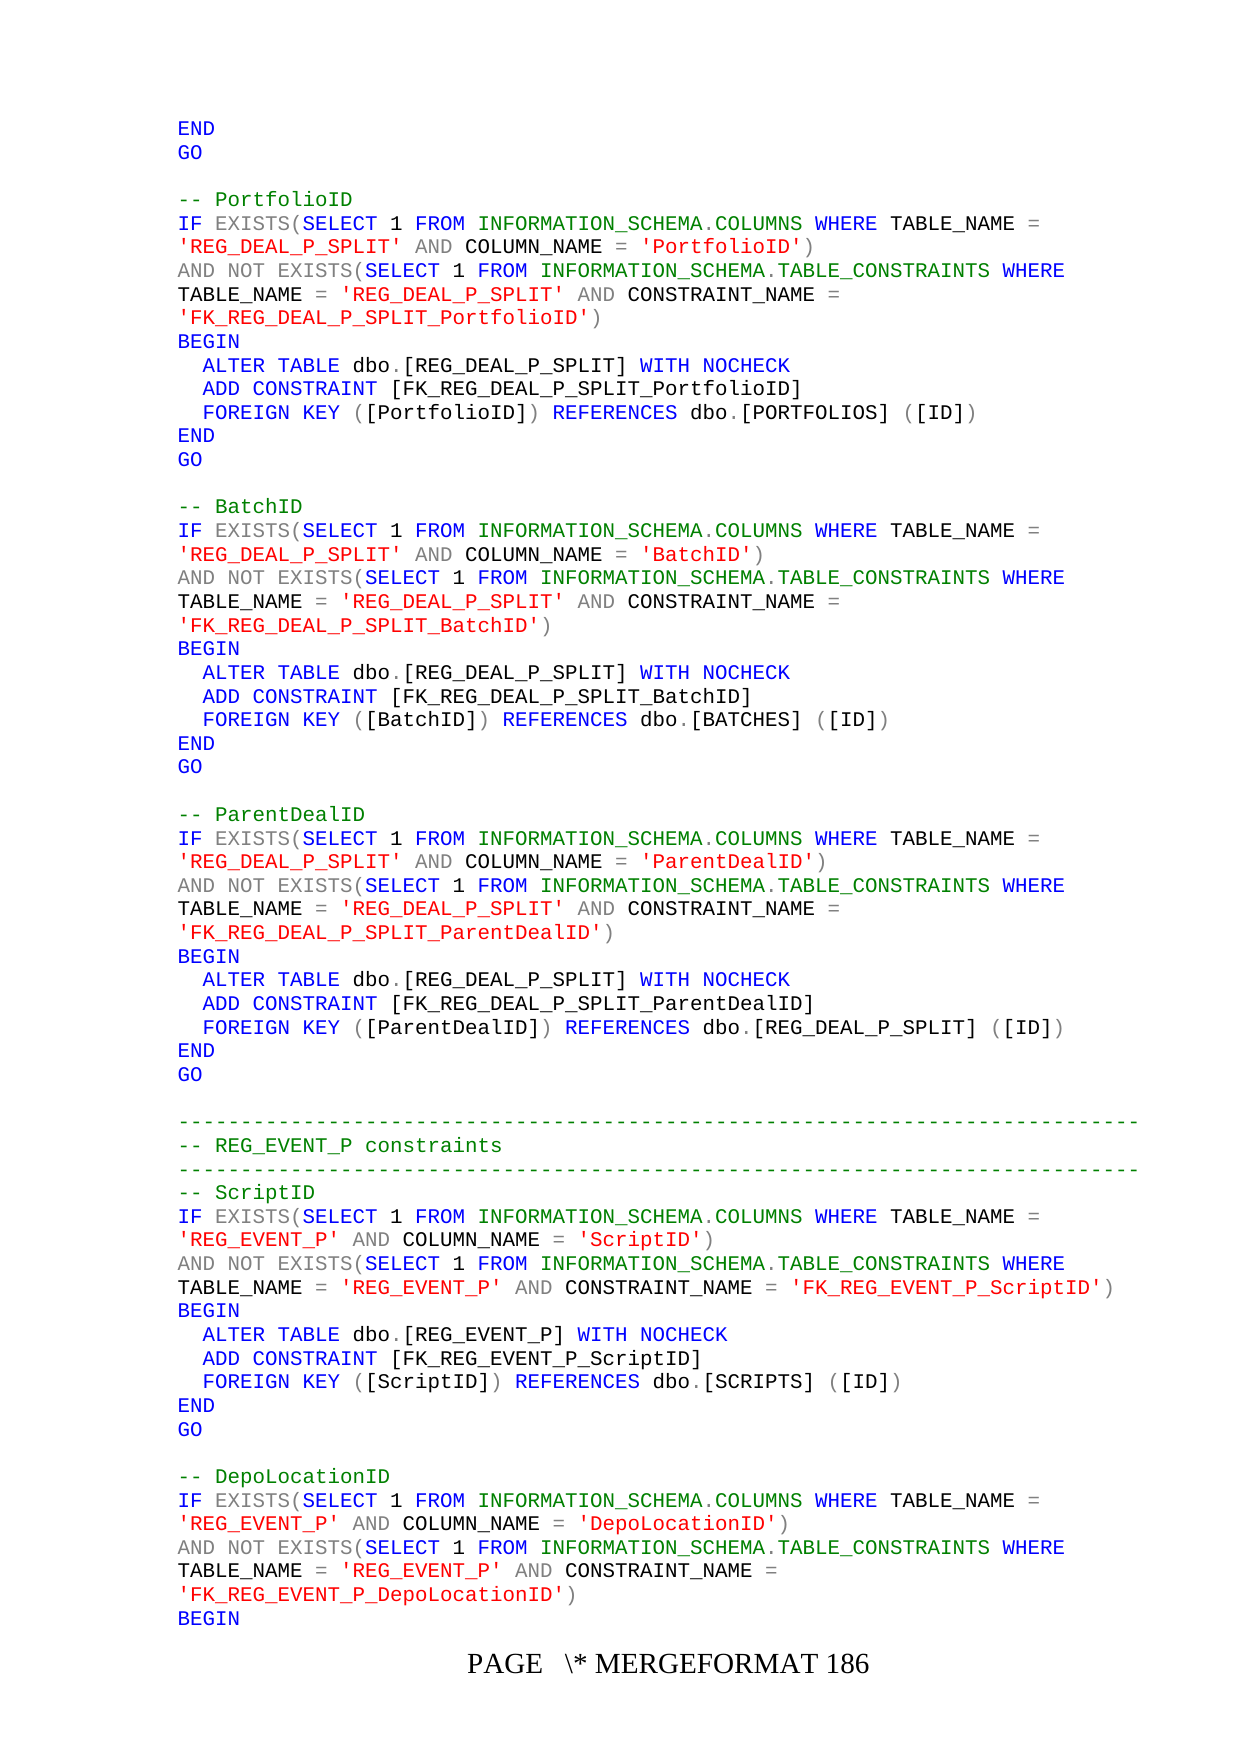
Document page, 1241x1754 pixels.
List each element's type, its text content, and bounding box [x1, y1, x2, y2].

text -- ScriptID [177, 1182, 1152, 1206]
text END [177, 426, 1152, 449]
text GO [177, 449, 1152, 473]
text AND NOT EXISTS(SELECT 1 FROM INFORMATION_SCHEMA.TABLE_CONSTRAINTS WHERE TABLE_NAME = 'REG_EVENT_P' AND CONSTRAINT_NAME = 'FK_REG_EVENT_P_DepoLocationID') [177, 1537, 1152, 1608]
text BEGIN [177, 1300, 1152, 1324]
text ADD CONSTRAINT [FK_REG_DEAL_P_SPLIT_ParentDealID] [177, 993, 1152, 1017]
text ALTER TABLE dbo.[REG_DEAL_P_SPLIT] WITH NOCHECK [177, 969, 1152, 993]
text ----------------------------------------------------------------------------- [177, 1111, 1152, 1135]
text GO [177, 1419, 1152, 1442]
text BEGIN [177, 946, 1152, 969]
text IF EXISTS(SELECT 1 FROM INFORMATION_SCHEMA.COLUMNS WHERE TABLE_NAME = 'REG_DEAL_P_SPLIT' AND COLUMN_NAME = 'PortfolioID') [177, 213, 1152, 260]
text END [177, 118, 1152, 142]
text ADD CONSTRAINT [FK_REG_EVENT_P_ScriptID] [177, 1348, 1152, 1371]
text BEGIN [177, 1608, 1152, 1631]
text ----------------------------------------------------------------------------- [177, 1158, 1152, 1182]
text GO [177, 142, 1152, 165]
text FOREIGN KEY ([ParentDealID]) REFERENCES dbo.[REG_DEAL_P_SPLIT] ([ID]) [177, 1017, 1152, 1040]
text -- REG_EVENT_P constraints [177, 1135, 1152, 1158]
text END [177, 1040, 1152, 1064]
text ALTER TABLE dbo.[REG_EVENT_P] WITH NOCHECK [177, 1324, 1152, 1348]
text AND NOT EXISTS(SELECT 1 FROM INFORMATION_SCHEMA.TABLE_CONSTRAINTS WHERE TABLE_NAME = 'REG_DEAL_P_SPLIT' AND CONSTRAINT_NAME = 'FK_REG_DEAL_P_SPLIT_BatchID') [177, 567, 1152, 638]
text IF EXISTS(SELECT 1 FROM INFORMATION_SCHEMA.COLUMNS WHERE TABLE_NAME = 'REG_EVENT_P' AND COLUMN_NAME = 'ScriptID') [177, 1206, 1152, 1253]
text BEGIN [177, 638, 1152, 662]
text -- ParentDealID [177, 804, 1152, 827]
text ALTER TABLE dbo.[REG_DEAL_P_SPLIT] WITH NOCHECK [177, 662, 1152, 686]
text -- DepoLocationID [177, 1466, 1152, 1489]
text AND NOT EXISTS(SELECT 1 FROM INFORMATION_SCHEMA.TABLE_CONSTRAINTS WHERE TABLE_NAME = 'REG_DEAL_P_SPLIT' AND CONSTRAINT_NAME = 'FK_REG_DEAL_P_SPLIT_PortfolioID') [177, 260, 1152, 331]
text -- PortfolioID [177, 189, 1152, 213]
text ADD CONSTRAINT [FK_REG_DEAL_P_SPLIT_PortfolioID] [177, 378, 1152, 402]
text AND NOT EXISTS(SELECT 1 FROM INFORMATION_SCHEMA.TABLE_CONSTRAINTS WHERE TABLE_NAME = 'REG_EVENT_P' AND CONSTRAINT_NAME = 'FK_REG_EVENT_P_ScriptID') [177, 1253, 1152, 1300]
text END [177, 733, 1152, 757]
text BEGIN [177, 331, 1152, 354]
text GO [177, 1064, 1152, 1088]
text FOREIGN KEY ([PortfolioID]) REFERENCES dbo.[PORTFOLIOS] ([ID]) [177, 402, 1152, 426]
text GO [177, 757, 1152, 780]
text ALTER TABLE dbo.[REG_DEAL_P_SPLIT] WITH NOCHECK [177, 354, 1152, 378]
text FOREIGN KEY ([ScriptID]) REFERENCES dbo.[SCRIPTS] ([ID]) [177, 1371, 1152, 1395]
text IF EXISTS(SELECT 1 FROM INFORMATION_SCHEMA.COLUMNS WHERE TABLE_NAME = 'REG_EVENT_P' AND COLUMN_NAME = 'DepoLocationID') [177, 1489, 1152, 1537]
text ADD CONSTRAINT [FK_REG_DEAL_P_SPLIT_BatchID] [177, 686, 1152, 709]
text END [177, 1395, 1152, 1419]
text -- BatchID [177, 496, 1152, 520]
text IF EXISTS(SELECT 1 FROM INFORMATION_SCHEMA.COLUMNS WHERE TABLE_NAME = 'REG_DEAL_P_SPLIT' AND COLUMN_NAME = 'BatchID') [177, 520, 1152, 567]
text AND NOT EXISTS(SELECT 1 FROM INFORMATION_SCHEMA.TABLE_CONSTRAINTS WHERE TABLE_NAME = 'REG_DEAL_P_SPLIT' AND CONSTRAINT_NAME = 'FK_REG_DEAL_P_SPLIT_ParentDealID') [177, 875, 1152, 946]
text IF EXISTS(SELECT 1 FROM INFORMATION_SCHEMA.COLUMNS WHERE TABLE_NAME = 'REG_DEAL_P_SPLIT' AND COLUMN_NAME = 'ParentDealID') [177, 827, 1152, 875]
text FOREIGN KEY ([BatchID]) REFERENCES dbo.[BATCHES] ([ID]) [177, 709, 1152, 733]
